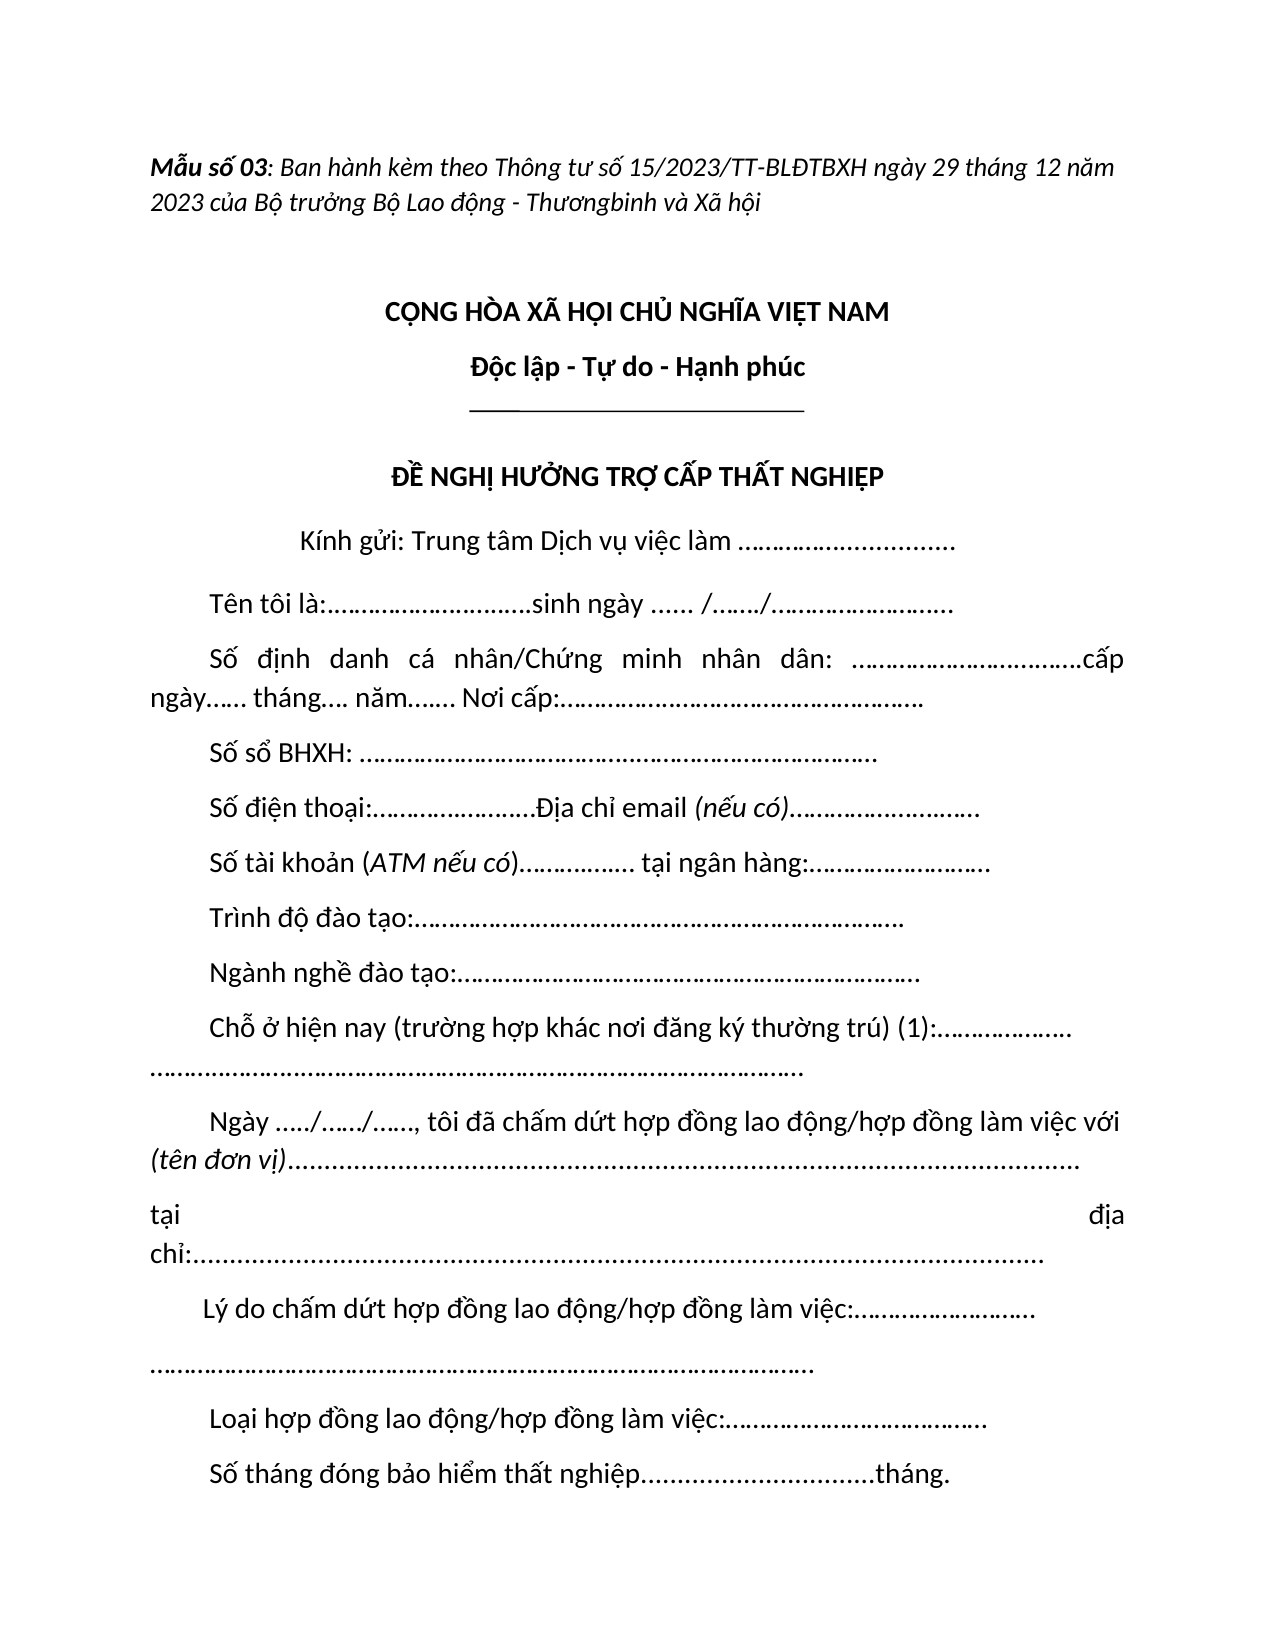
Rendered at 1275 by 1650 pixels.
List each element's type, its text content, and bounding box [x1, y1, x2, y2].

text Độc lập - Tự do - Hạnh phúc [150, 348, 1125, 384]
text Tên tôi là:.………………..…..….sinh ngày ...... /……./……………………... [150, 585, 1125, 621]
text Số tài khoản (ATM nếu có)……….….… tại ngân hàng:……………………… [150, 844, 1125, 880]
text Mẫu số 03: Ban hành kèm theo Thông tư số 15/2023/TT-BLĐTBXH ngày 29 tháng 12 năm 2023 của Bộ trưởng Bộ Lao động - Thươngbinh và Xã hội [150, 150, 1125, 219]
text Trình độ đào tạo:………………………………………………………………. [150, 899, 1125, 935]
text Số điện thoại:………….……..…Địa chỉ email (nếu có)……………...….…… [150, 789, 1125, 824]
text Số định danh cá nhân/Chứng minh nhân dân: ……………………...…….cấp ngày…… tháng…. năm….… Nơi cấp:……………..………………………………. [150, 640, 1125, 714]
text Số tháng đóng bảo hiểm thất nghiệp................................tháng. [150, 1455, 1125, 1491]
text tại địa chỉ:.................................................................................................................... [150, 1196, 1125, 1271]
text Kính gửi: Trung tâm Dịch vụ việc làm ……………................ [225, 522, 1125, 557]
text CỘNG HÒA XÃ HỘI CHỦ NGHĨA VIỆT NAM [150, 293, 1125, 329]
text Chỗ ở hiện nay (trường hợp khác nơi đăng ký thường trú) (1):……………….. ………..………..………………………………………………………………… [150, 1009, 1125, 1083]
text Lý do chấm dứt hợp đồng lao động/hợp đồng làm việc:……………………… [150, 1290, 1125, 1326]
text ……………………………………………………………………………………… [150, 1345, 1125, 1381]
text Ngành nghề đào tạo:…………………………………………………………… [150, 954, 1125, 990]
text Số sổ BHXH: …………………………………..……………………………… [150, 734, 1125, 769]
text ĐỀ NGHỊ HƯỞNG TRỢ CẤP THẤT NGHIỆP [150, 458, 1125, 494]
text Loại hợp đồng lao động/hợp đồng làm việc:………………………………… [150, 1400, 1125, 1436]
text Ngày …../……/……, tôi đã chấm dứt hợp đồng lao động/hợp đồng làm việc với (tên đơn vị)............................................................................................................ [150, 1103, 1125, 1177]
